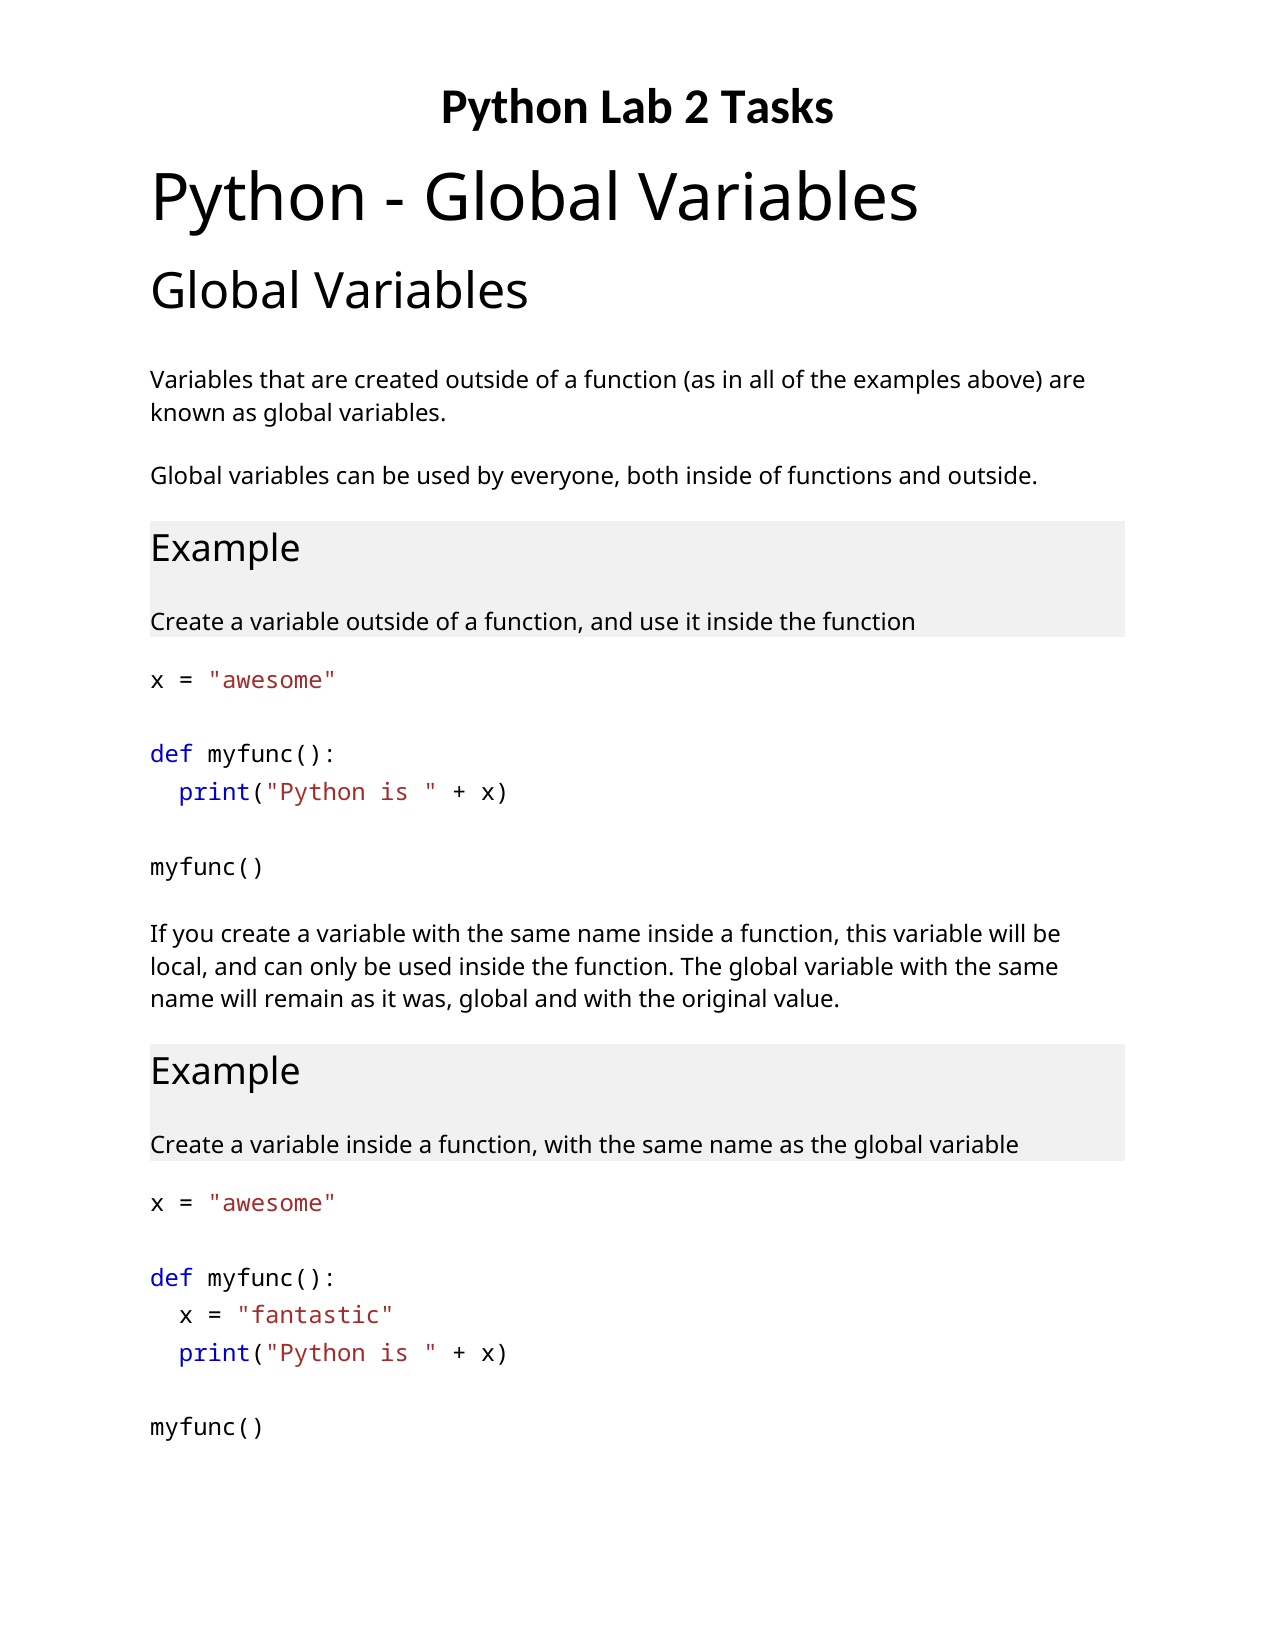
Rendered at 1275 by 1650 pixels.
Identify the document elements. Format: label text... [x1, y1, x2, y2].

subtitle Python - Global Variables [150, 150, 1125, 239]
text If you create a variable with the same name inside a function, this variable will be local, and can only be used inside the function. The global variable with the same name will remain as it was, global and with the original value. [150, 917, 1125, 1014]
subtitle Example [150, 1044, 1125, 1096]
subtitle Global Variables [150, 255, 1125, 323]
text Global variables can be used by everyone, both inside of functions and outside. [150, 458, 1125, 491]
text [150, 1186, 1125, 1443]
text x = "awesome" def myfunc(): print("Python is " + x) myfunc() [150, 662, 1125, 882]
subtitle Example [150, 521, 1125, 572]
text Variables that are created outside of a function (as in all of the examples above) are known as global variables. [150, 363, 1125, 428]
text Create a variable inside a function, with the same name as the global variable [150, 1128, 1125, 1161]
text Create a variable outside of a function, and use it inside the function [150, 605, 1125, 637]
